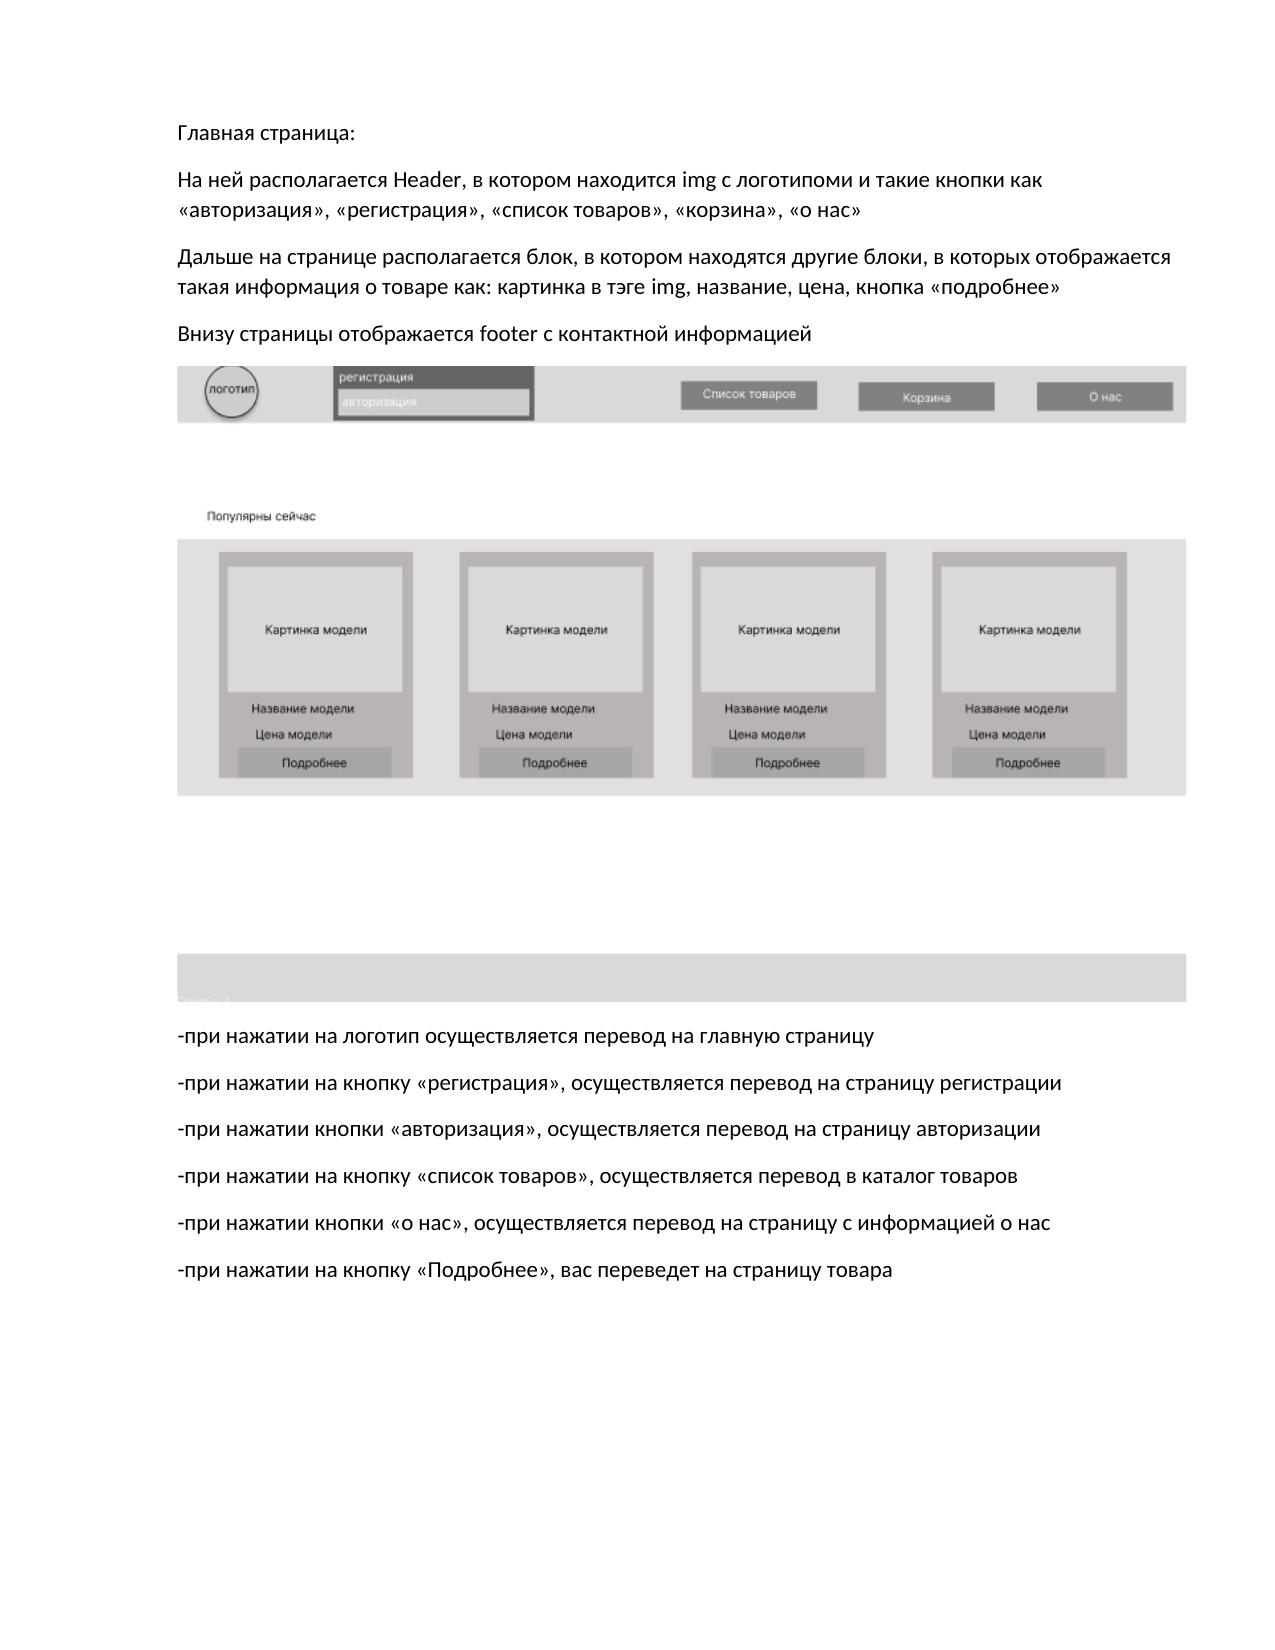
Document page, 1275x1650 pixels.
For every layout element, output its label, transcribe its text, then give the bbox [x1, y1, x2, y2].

text На ней располагается Header, в котором находится img с логотипоми и такие кнопки как «авторизация», «регистрация», «список товаров», «корзина», «о нас» [177, 165, 1186, 223]
picture [177, 366, 1187, 1002]
text Дальше на странице располагается блок, в котором находятся другие блоки, в которых отображается такая информация о товаре как: картинка в тэге img, название, цена, кнопка «подробнее» [177, 242, 1186, 300]
text Внизу страницы отображается footer с контактной информацией [177, 319, 1186, 347]
text -при нажатии кнопки «авторизация», осуществляется перевод на страницу авторизации [177, 1114, 1186, 1142]
text -при нажатии на логотип осуществляется перевод на главную страницу [177, 1021, 1186, 1049]
text -при нажатии на кнопку «Подробнее», вас переведет на страницу товара [177, 1255, 1186, 1283]
text -при нажатии на кнопку «регистрация», осуществляется перевод на страницу регистрации [177, 1068, 1186, 1096]
text -при нажатии на кнопку «список товаров», осуществляется перевод в каталог товаров [177, 1161, 1186, 1189]
text Главная страница: [177, 118, 1186, 146]
text -при нажатии кнопки «о нас», осуществляется перевод на страницу с информацией о нас [177, 1208, 1186, 1236]
